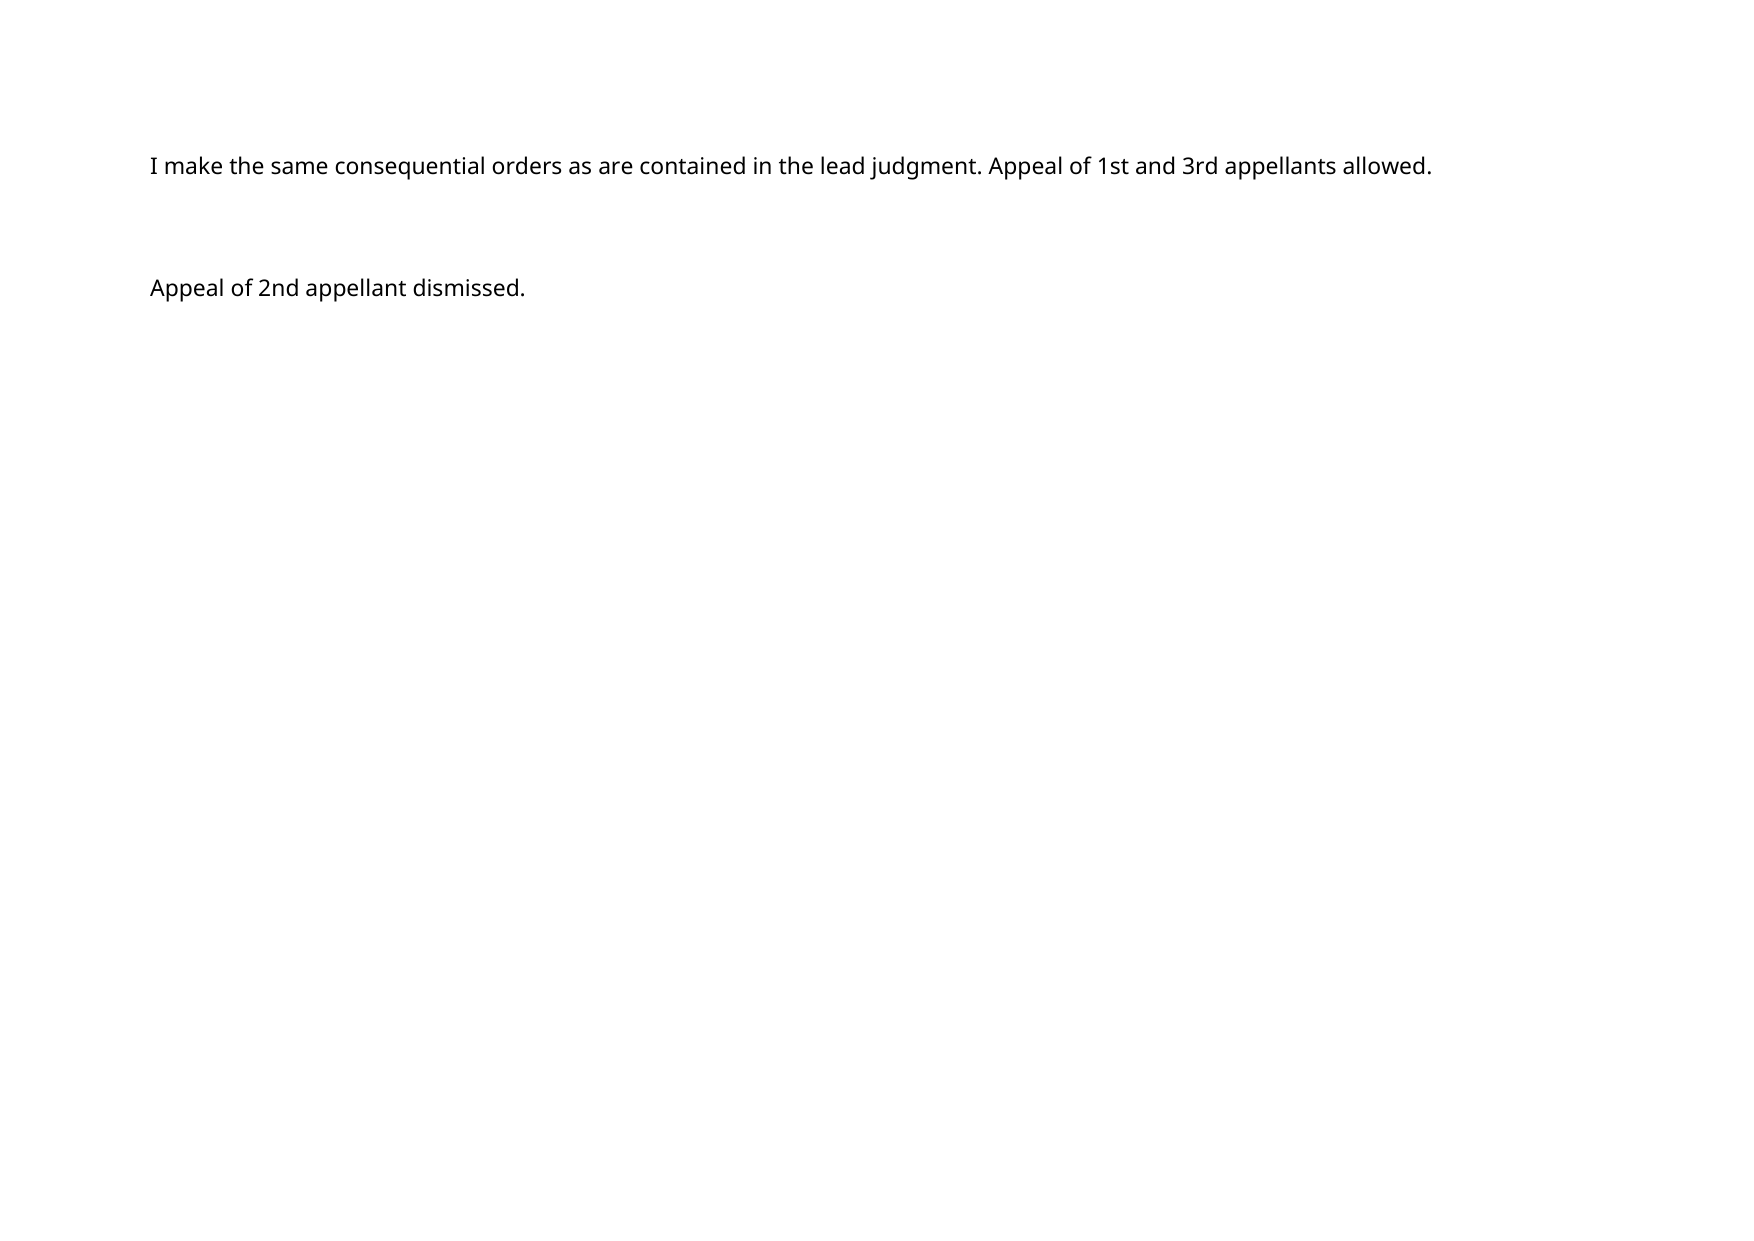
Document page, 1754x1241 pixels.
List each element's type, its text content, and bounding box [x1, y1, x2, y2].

text Appeal of 2nd appellant dismissed. [150, 272, 1604, 303]
text I make the same consequential orders as are contained in the lead judgment. Appeal of 1st and 3rd appellants allowed. [150, 150, 1604, 181]
